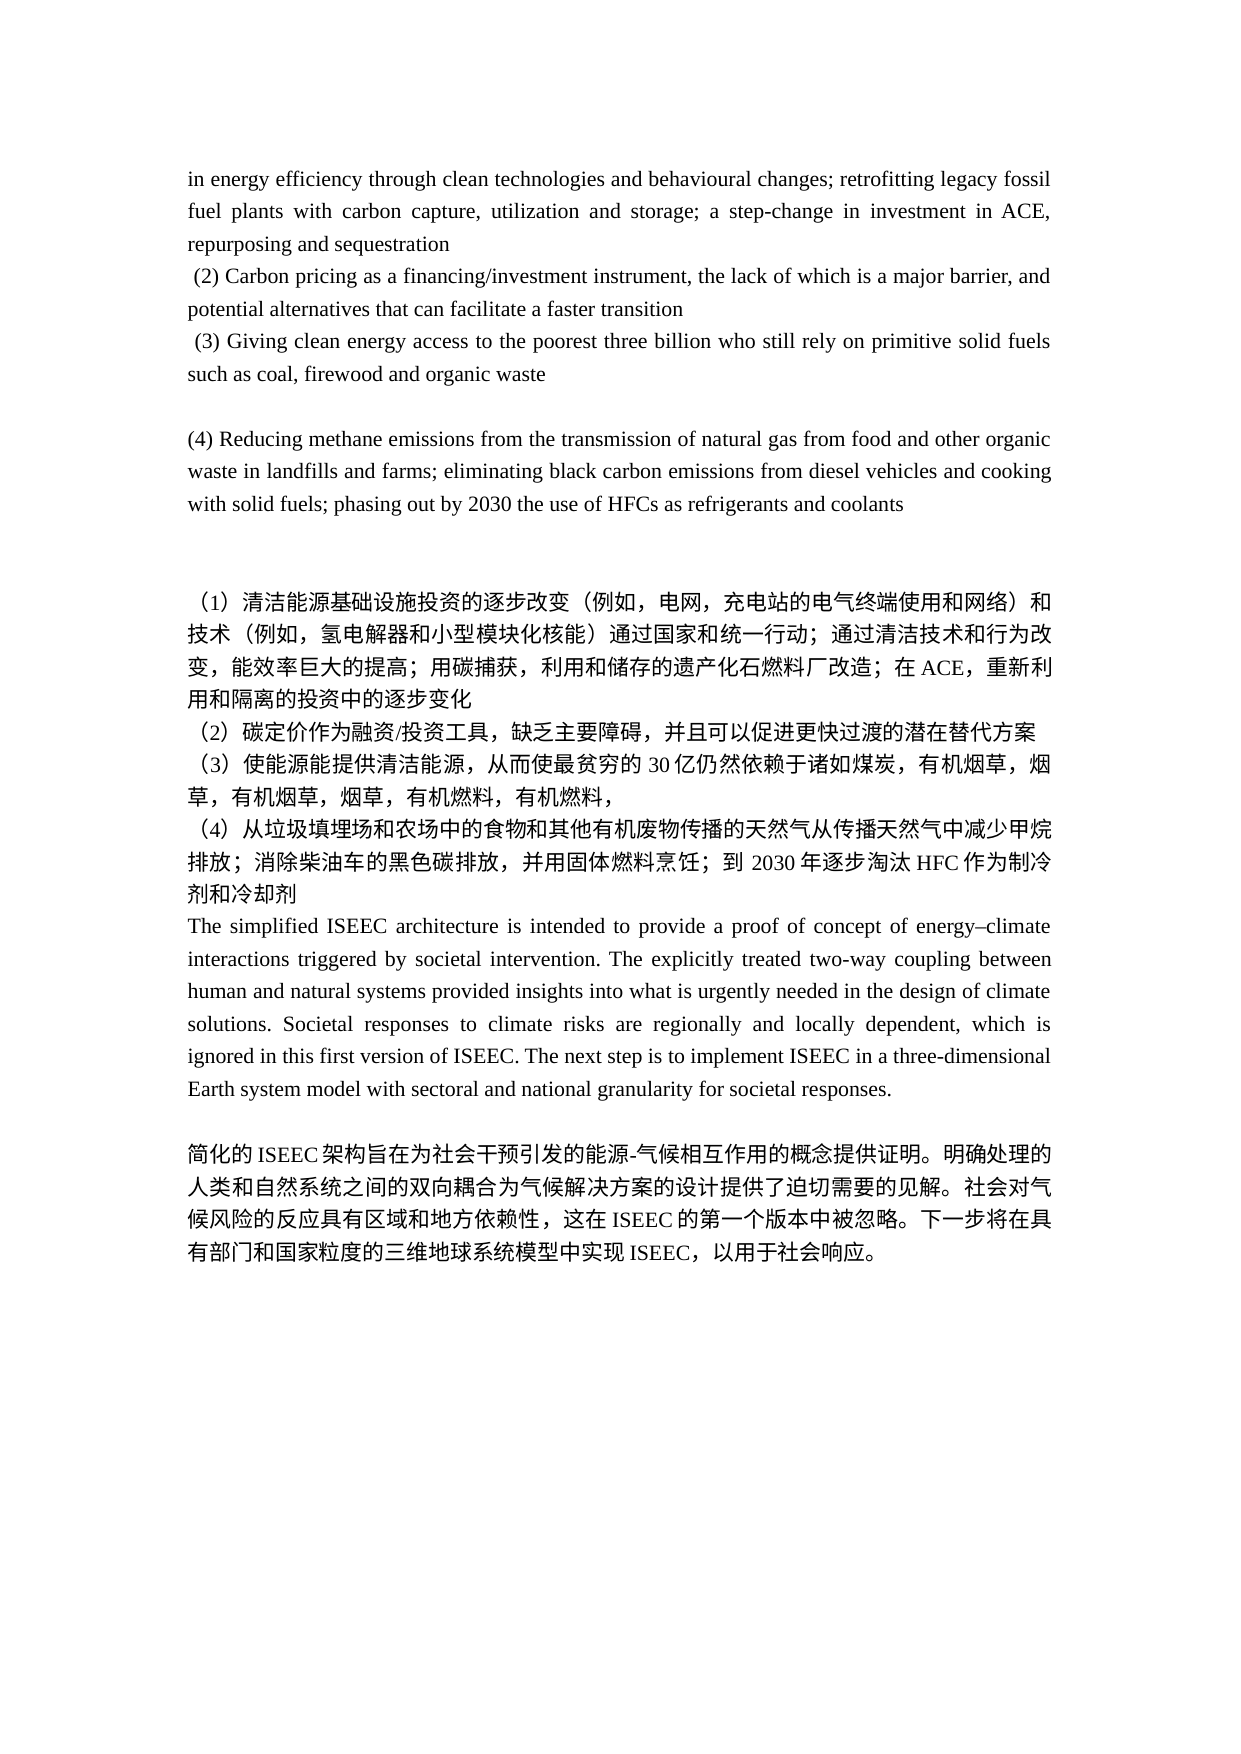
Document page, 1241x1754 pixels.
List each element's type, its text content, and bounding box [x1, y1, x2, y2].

text 简化的ISEEC架构旨在为社会干预引发的能源-气候相互作用的概念提供证明。明确处理的人类和自然系统之间的双向耦合为气候解决方案的设计提供了迫切需要的见解。社会对气候风险的反应具有区域和地方依赖性，这在ISEEC的第一个版本中被忽略。下一步将在具有部门和国家粒度的三维地球系统模型中实现ISEEC，以用于社会响应。 [187, 1137, 1053, 1267]
text （2）碳定价作为融资/投资工具，缺乏主要障碍，并且可以促进更快过渡的潜在替代方案 [187, 714, 1053, 747]
text （4）从垃圾填埋场和农场中的食物和其他有机废物传播的天然气从传播天然气中减少甲烷排放；消除柴油车的黑色碳排放，并用固体燃料烹饪；到2030年逐步淘汰HFC作为制冷剂和冷却剂 [187, 812, 1053, 909]
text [187, 162, 1053, 259]
text (2) Carbon pricing as a financing/investment instrument, the lack of which is a major barrier, and potential alternatives that can facilitate a faster transition [187, 259, 1053, 324]
text (3) Giving clean energy access to the poorest three billion who still rely on primitive solid fuels such as coal, firewood and organic waste [187, 324, 1053, 389]
text （1）清洁能源基础设施投资的逐步改变（例如，电网，充电站的电气终端使用和网络）和技术（例如，氢电解器和小型模块化核能）通过国家和统一行动；通过清洁技术和行为改变，能效率巨大的提高；用碳捕获，利用和储存的遗产化石燃料厂改造；在ACE，重新利用和隔离的投资中的逐步变化 [187, 584, 1053, 714]
text （3）使能源能提供清洁能源，从而使最贫穷的30亿仍然依赖于诸如煤炭，有机烟草，烟草，有机烟草，烟草，有机燃料，有机燃料， [187, 747, 1053, 812]
text The simplified ISEEC architecture is intended to provide a proof of concept of energy–climate interactions triggered by societal intervention. The explicitly treated two-way coupling between human and natural systems provided insights into what is urgently needed in the design of climate solutions. Societal responses to climate risks are regionally and locally dependent, which is ignored in this first version of ISEEC. The next step is to implement ISEEC in a three-dimensional Earth system model with sectoral and national granularity for societal responses. [187, 909, 1053, 1104]
text (4) Reducing methane emissions from the transmission of natural gas from food and other organic waste in landfills and farms; eliminating black carbon emissions from diesel vehicles and cooking with solid fuels; phasing out by 2030 the use of HFCs as refrigerants and coolants [187, 422, 1053, 519]
